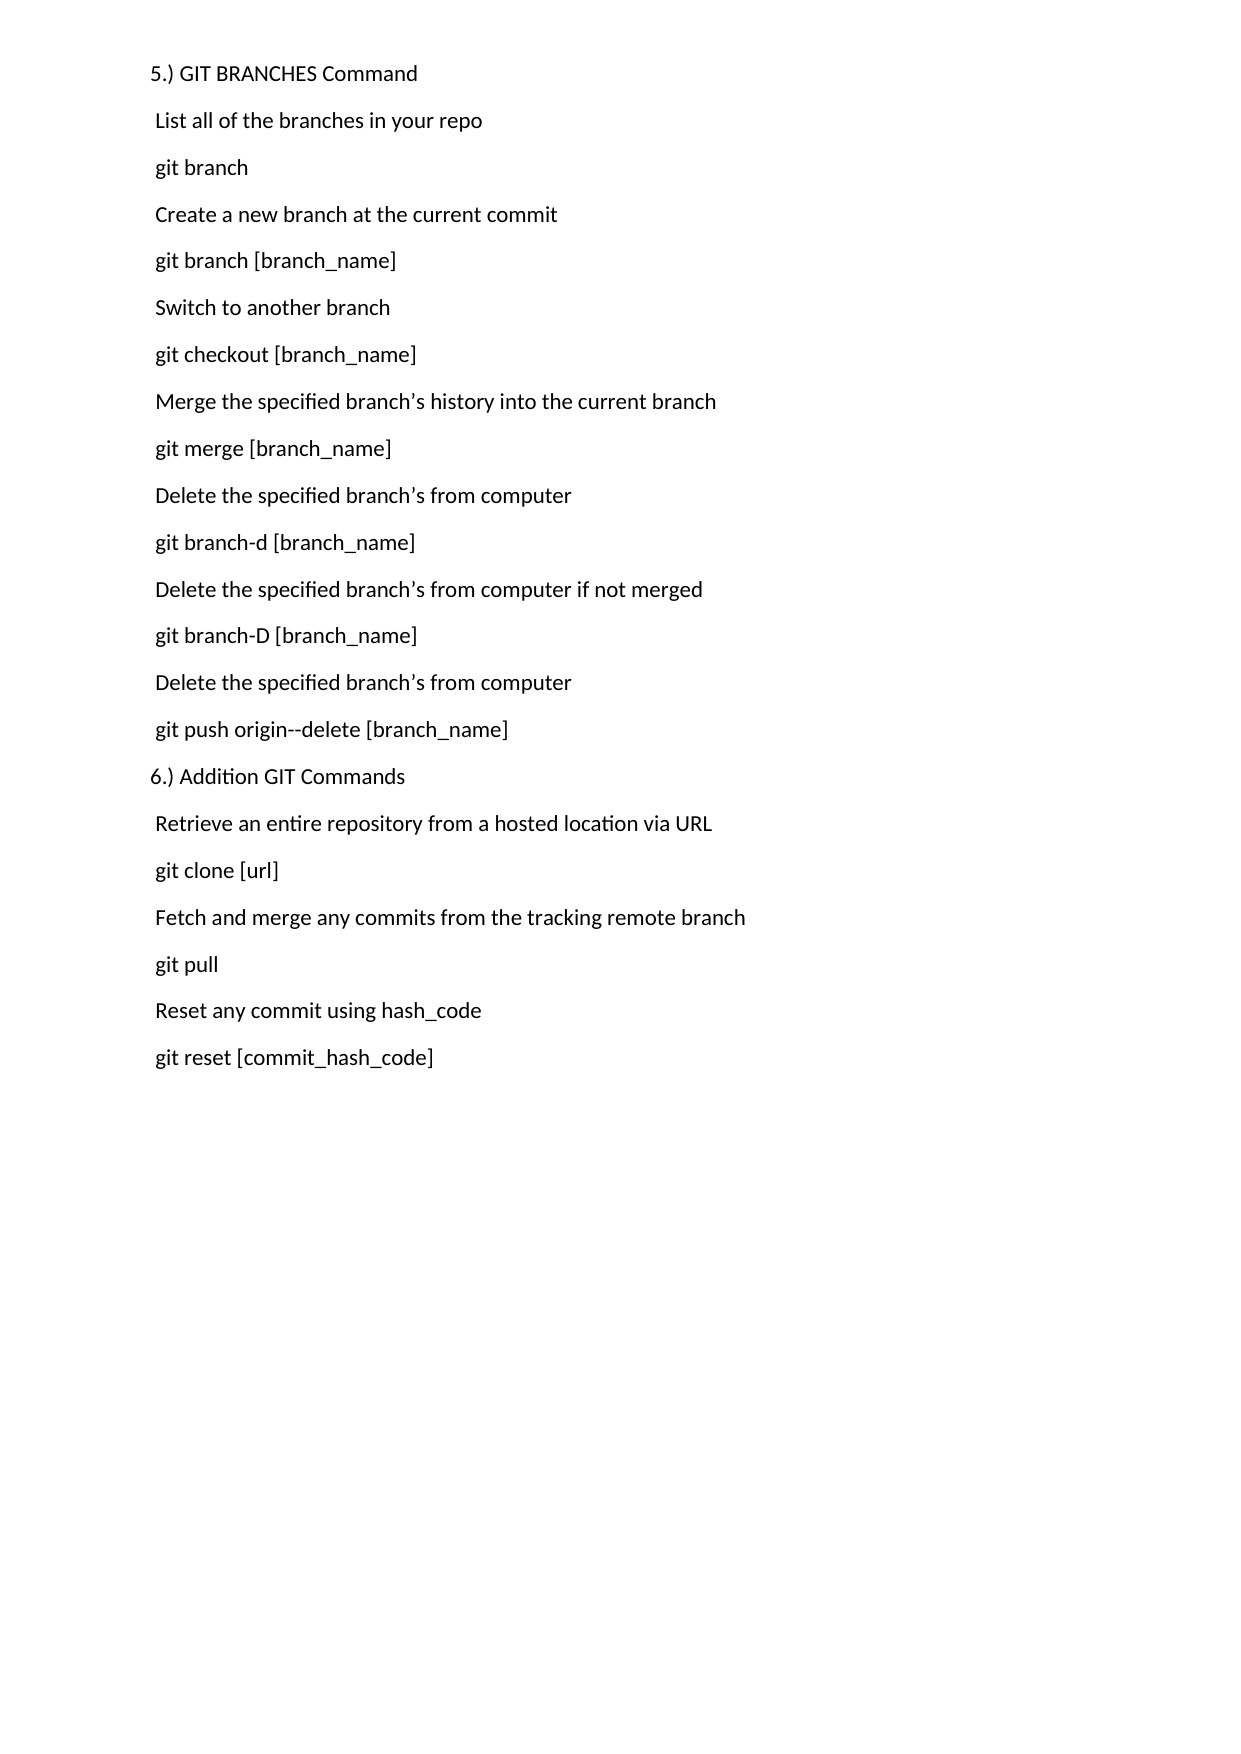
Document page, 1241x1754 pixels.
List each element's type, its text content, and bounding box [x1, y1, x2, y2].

text git pull [150, 950, 1181, 978]
text 5.) GIT BRANCHES Command [150, 59, 1181, 87]
text git checkout [branch_name] [150, 340, 1181, 368]
text git merge [branch_name] [150, 434, 1181, 462]
text Fetch and merge any commits from the tracking remote branch [150, 903, 1181, 931]
text Retrieve an entire repository from a hosted location via URL [150, 809, 1181, 837]
text Create a new branch at the current commit [150, 200, 1181, 228]
text git branch [150, 153, 1181, 181]
text Merge the specified branch’s history into the current branch [150, 387, 1181, 415]
text Delete the specified branch’s from computer [150, 481, 1181, 509]
text Delete the specified branch’s from computer [150, 668, 1181, 697]
text Switch to another branch [150, 293, 1181, 322]
text 6.) Addition GIT Commands [150, 762, 1181, 790]
text git push origin--delete [branch_name] [150, 715, 1181, 743]
text Reset any commit using hash_code [150, 997, 1181, 1025]
text Delete the specified branch’s from computer if not merged [150, 575, 1181, 603]
text git branch [branch_name] [150, 247, 1181, 275]
text git branch-D [branch_name] [150, 622, 1181, 650]
text git reset [commit_hash_code] [150, 1043, 1181, 1072]
text git branch-d [branch_name] [150, 528, 1181, 556]
text List all of the branches in your repo [150, 106, 1181, 134]
text git clone [url] [150, 856, 1181, 884]
